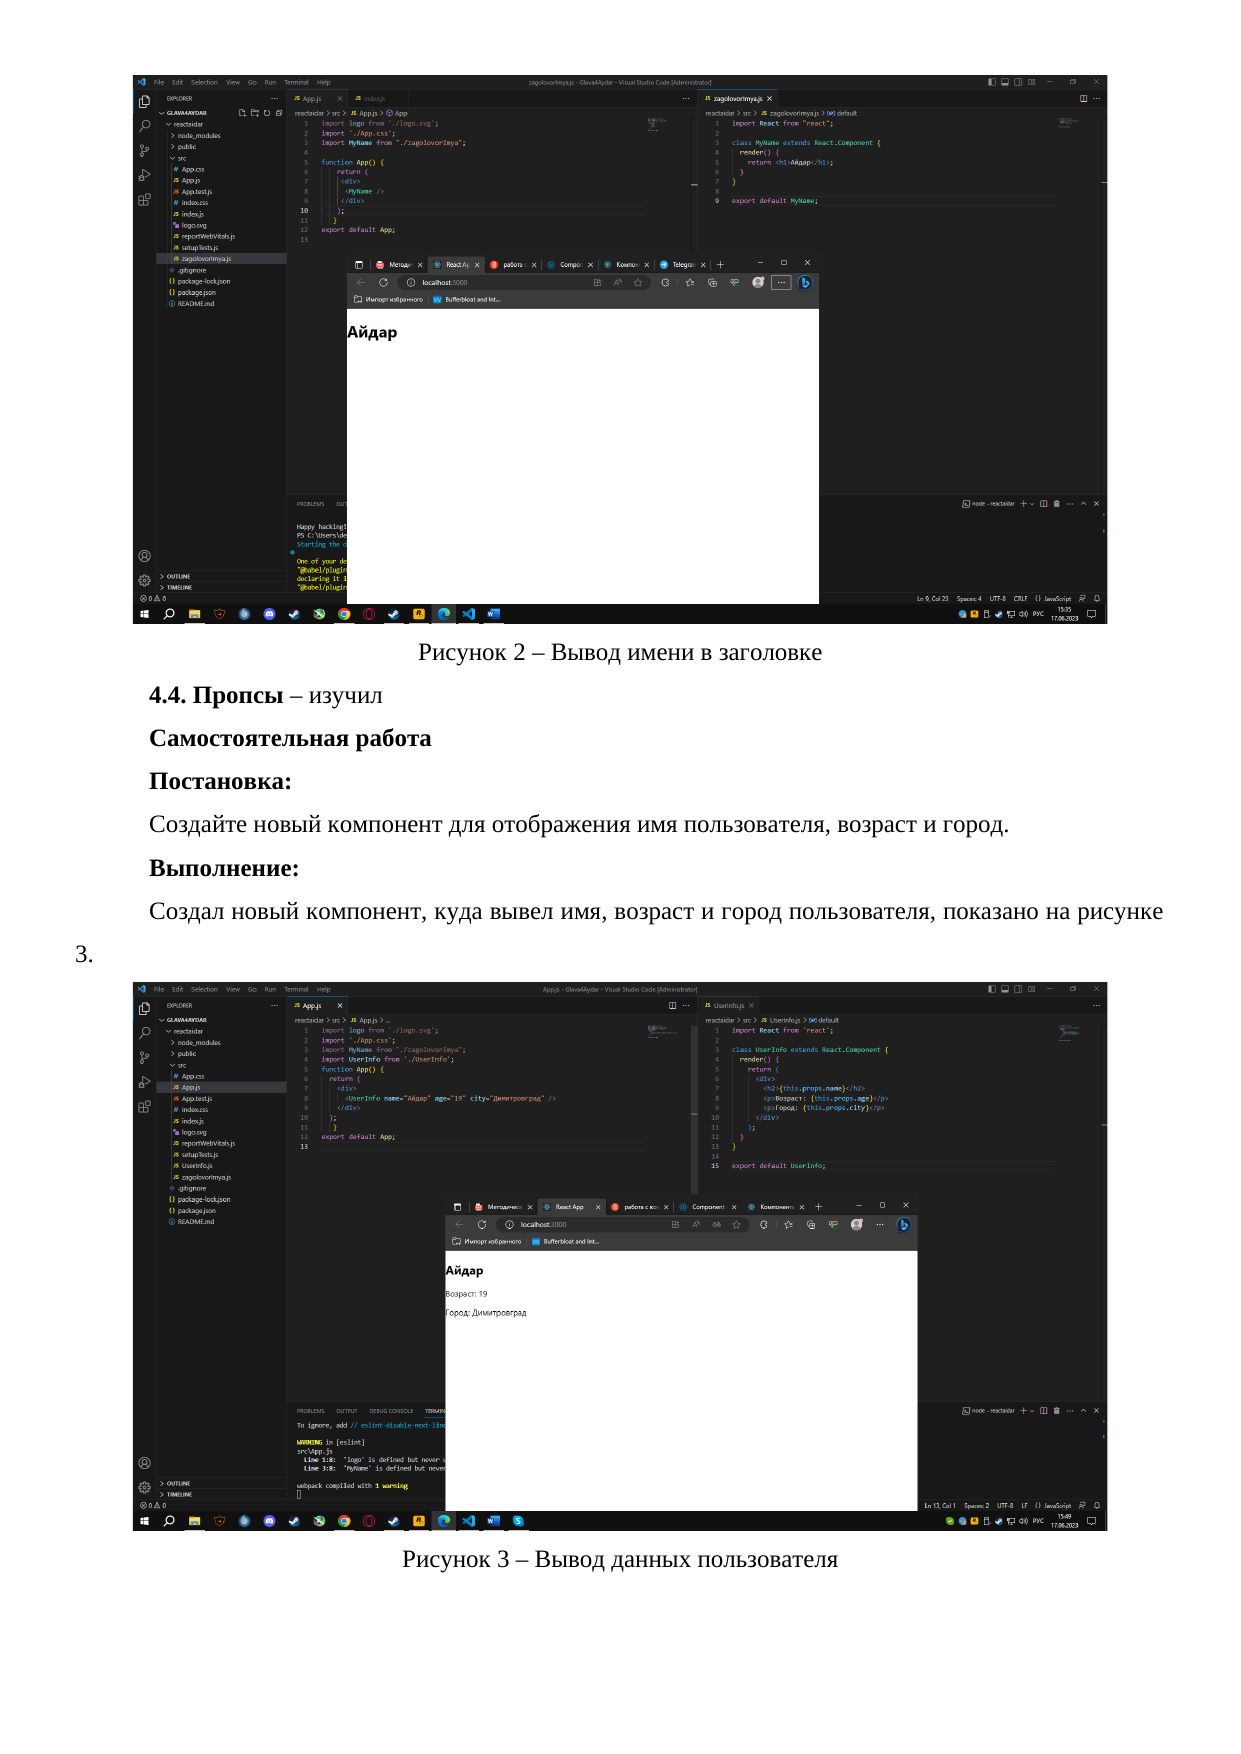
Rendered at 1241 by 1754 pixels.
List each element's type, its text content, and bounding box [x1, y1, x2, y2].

text Выполнение: [75, 853, 1165, 881]
text Создал новый компонент, куда вывел имя, возраст и город пользователя, показано на рисунке 3. [75, 896, 1165, 968]
text Рисунок 2 – Вывод имени в заголовке [75, 637, 1165, 666]
picture [132, 982, 1108, 1531]
text Рисунок 3 – Вывод данных пользователя [75, 1544, 1165, 1573]
text Создайте новый компонент для отображения имя пользователя, возраст и город. [75, 809, 1165, 838]
text 4.4. Пропсы – изучил [75, 680, 1165, 709]
text Самостоятельная работа [75, 723, 1165, 752]
text Постановка: [75, 766, 1165, 795]
picture [132, 75, 1108, 624]
